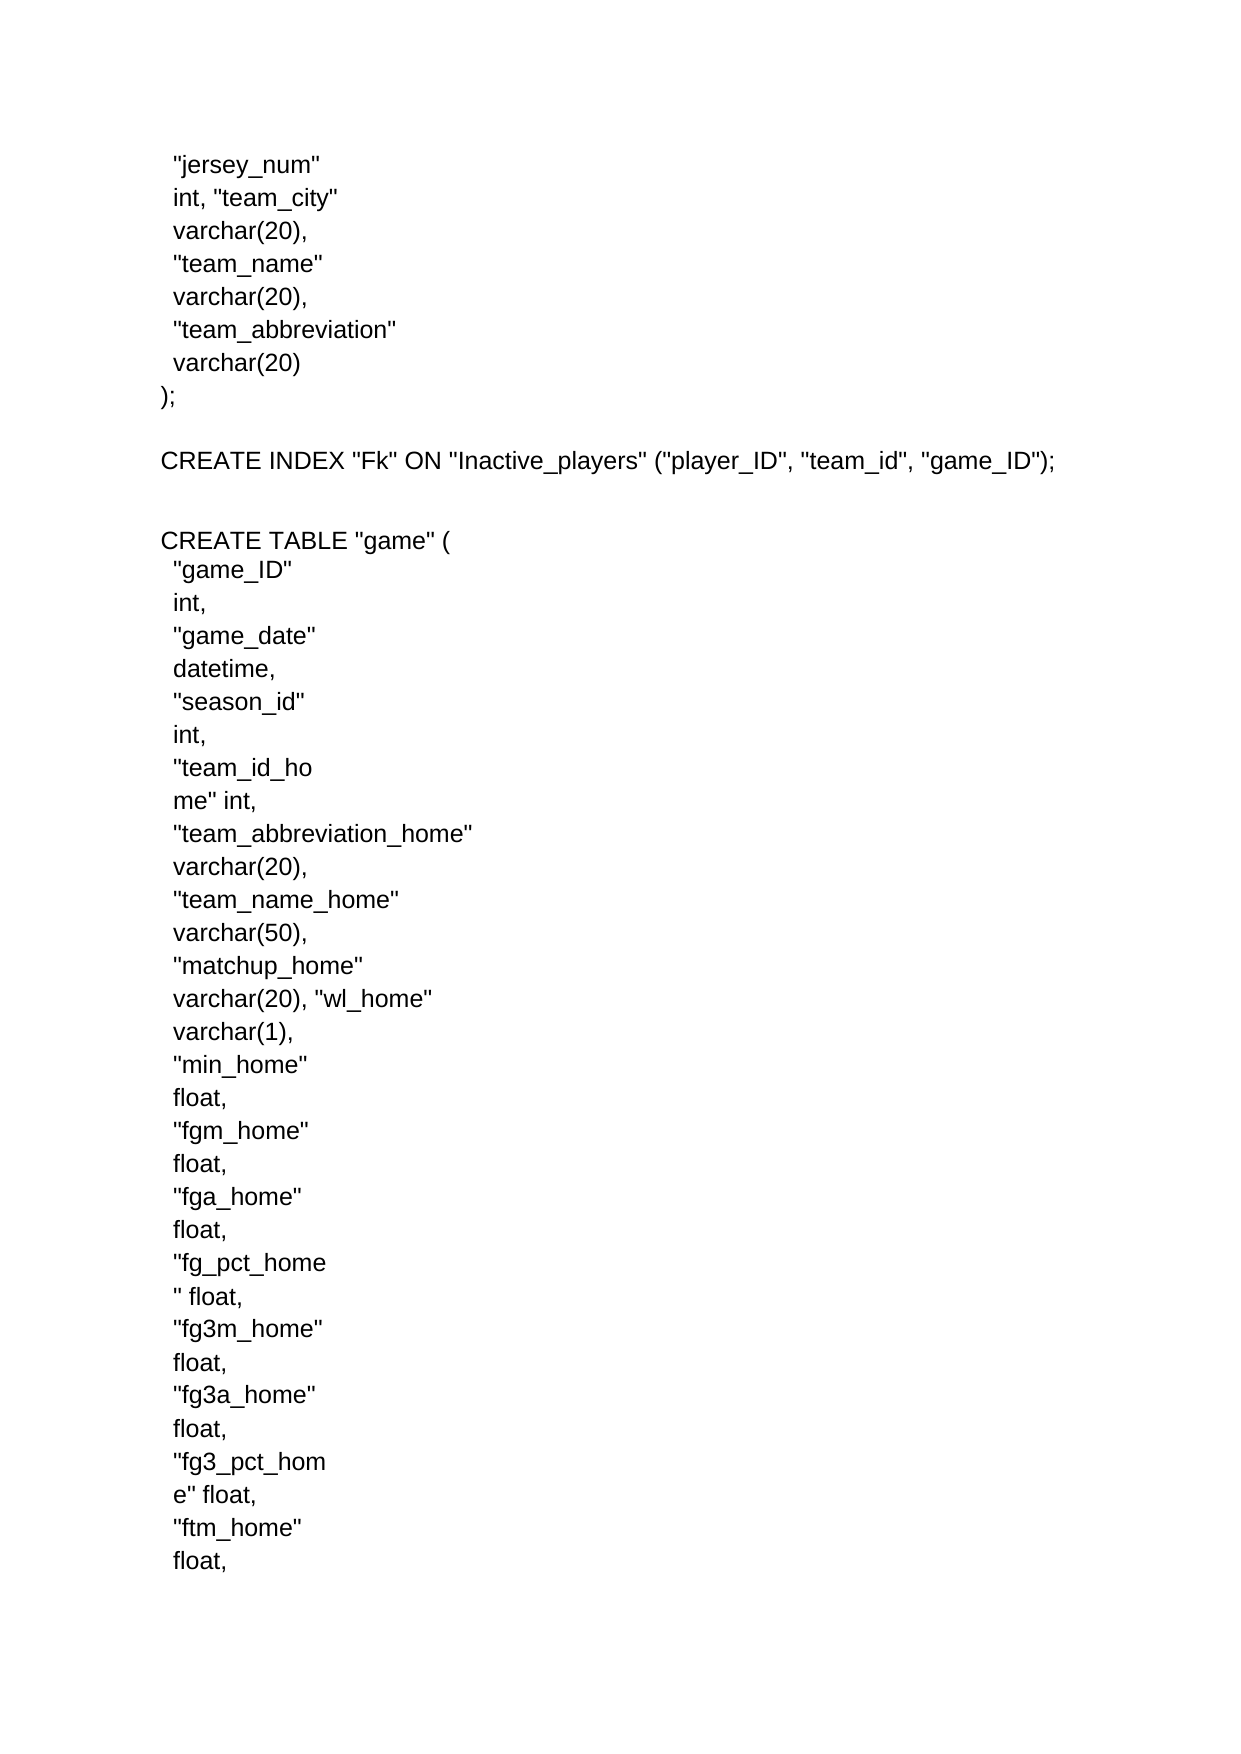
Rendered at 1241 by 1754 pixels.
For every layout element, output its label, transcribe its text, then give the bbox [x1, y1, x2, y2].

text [173, 1050, 334, 1574]
text ); [160, 381, 1090, 410]
text "game_ID" int, "game_date" datetime, "season_id" int, "team_id_home" int, [173, 555, 328, 815]
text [173, 150, 346, 245]
text CREATE TABLE "game" ( [160, 526, 1090, 555]
text "team_name" varchar(20), "team_abbreviation" varchar(20) [173, 249, 426, 377]
text CREATE INDEX "Fk" ON "Inactive_players" ("player_ID", "team_id", "game_ID"); [160, 446, 1090, 475]
text "team_abbreviation_home" varchar(20), "team_name_home" varchar(50), "matchup_home" varchar(20), "wl_home" varchar(1), [173, 819, 503, 1046]
